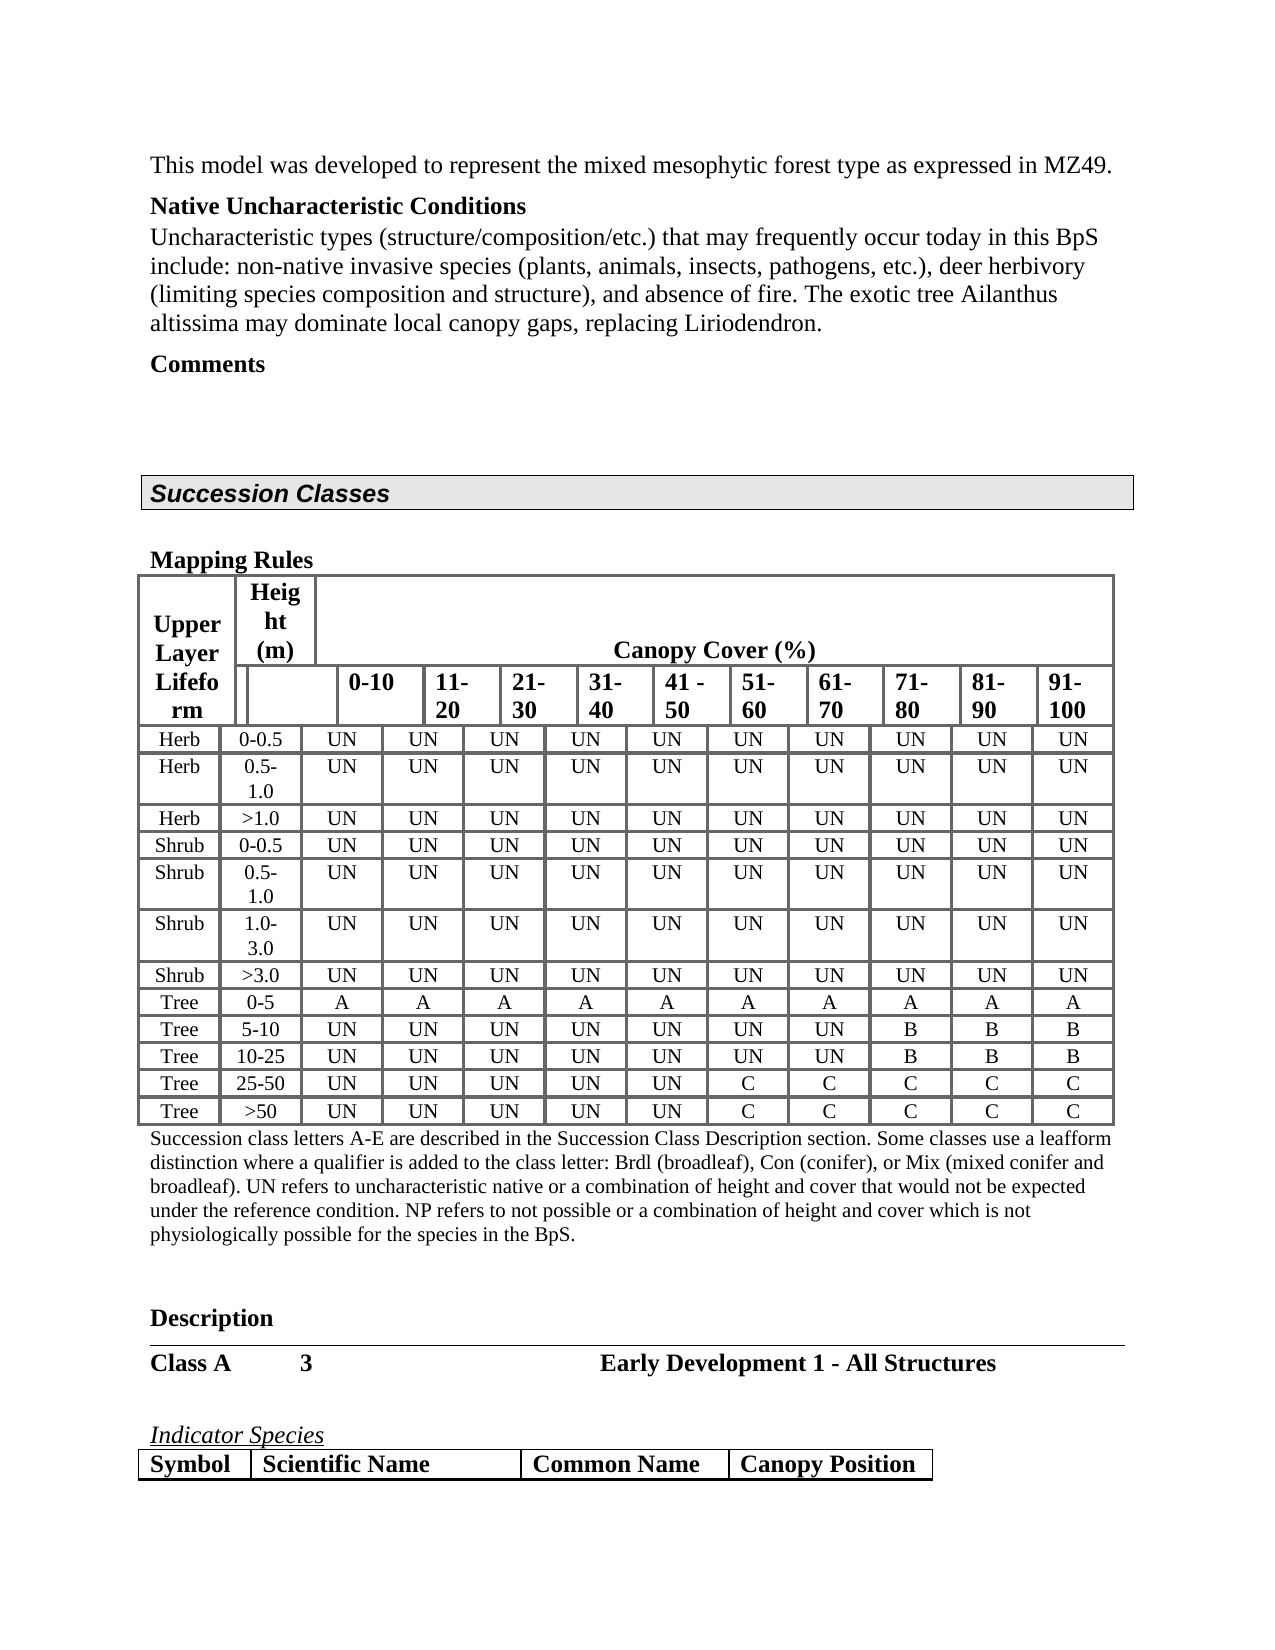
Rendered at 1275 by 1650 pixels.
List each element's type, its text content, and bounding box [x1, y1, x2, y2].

table_cell UN [953, 860, 1031, 908]
table_header Symbol [139, 1450, 250, 1478]
table_cell UN [628, 727, 706, 751]
table_cell UN [303, 755, 381, 803]
table_cell UN [628, 806, 706, 830]
table_cell UN [547, 833, 625, 857]
table_cell A [872, 990, 950, 1014]
table_cell UN [384, 1044, 462, 1068]
table_cell UN [1034, 963, 1112, 987]
table_cell UN [465, 727, 543, 751]
table_cell C [709, 1071, 787, 1095]
table_cell UN [547, 860, 625, 908]
table_cell C [872, 1071, 950, 1095]
table_cell UN [872, 727, 950, 751]
table_cell UN [872, 860, 950, 908]
table_cell 10-25 [222, 1044, 300, 1068]
table_cell UN [465, 1044, 543, 1068]
table_cell UN [628, 860, 706, 908]
table_cell UN [872, 755, 950, 803]
text Succession class letters A-E are described in the Succession Class Description section. Some classes use a leafform distinction where a qualifier is added to the class letter: Brdl (broadleaf), Con (conifer), or Mix (mixed conifer and broadleaf). UN refers to uncharacteristic native or a combination of height and cover that would not be expected under the reference condition. NP refers to not possible or a combination of height and cover which is not physiologically possible for the species in the BpS. [150, 1126, 1125, 1246]
table_cell UN [709, 1017, 787, 1041]
text Description [150, 1303, 1125, 1332]
table_cell 0-0.5 [222, 727, 300, 751]
table_cell A [628, 990, 706, 1014]
table_cell UN [465, 1071, 543, 1095]
table_cell C [790, 1071, 868, 1095]
table_cell UN [1034, 911, 1112, 959]
table_cell B [872, 1017, 950, 1041]
table_cell UN [465, 963, 543, 987]
table_cell >50 [222, 1099, 300, 1123]
table_cell >3.0 [222, 963, 300, 987]
text Uncharacteristic types (structure/composition/etc.) that may frequently occur today in this BpS include: non-native invasive species (plants, animals, insects, pathogens, etc.), deer herbivory (limiting species composition and structure), and absence of fire. The exotic tree Ailanthus altissima may dominate local canopy gaps, replacing Liriodendron. [150, 222, 1125, 337]
table_cell UN [953, 727, 1031, 751]
table_cell 0-10 [339, 667, 422, 724]
table_cell 0.5-1.0 [222, 755, 300, 803]
table_cell Tree [140, 990, 218, 1014]
table_cell UN [790, 860, 868, 908]
table_cell A [790, 990, 868, 1014]
table_cell 5-10 [222, 1017, 300, 1041]
table_cell UN [628, 1099, 706, 1123]
table_cell UN [628, 911, 706, 959]
table_cell UN [709, 727, 787, 751]
table_cell UN [547, 1017, 625, 1041]
table_cell UN [384, 860, 462, 908]
table_cell UN [384, 1099, 462, 1123]
table_cell UN [709, 911, 787, 959]
table_cell Tree [140, 1071, 218, 1095]
table_cell A [303, 990, 381, 1014]
table_cell UN [547, 727, 625, 751]
text Native Uncharacteristic Conditions [150, 191, 1125, 220]
table_cell A [384, 990, 462, 1014]
table_cell UN [303, 963, 381, 987]
table_cell UN [384, 1071, 462, 1095]
table_cell 0-5 [222, 990, 300, 1014]
table_cell 21-30 [502, 667, 576, 724]
table_cell UN [303, 911, 381, 959]
table_header Canopy Position [730, 1450, 932, 1478]
table_cell UN [1034, 806, 1112, 830]
table_cell B [1034, 1017, 1112, 1041]
table_cell 1.0-3.0 [222, 911, 300, 959]
table_cell B [1034, 1044, 1112, 1068]
table_cell C [953, 1071, 1031, 1095]
table_header Common Name [522, 1450, 728, 1478]
table_cell Tree [140, 1017, 218, 1041]
table_cell A [1034, 990, 1112, 1014]
table_cell Tree [140, 1099, 218, 1123]
table_cell UN [1034, 860, 1112, 908]
table_header Height (m) [237, 577, 314, 663]
table_cell 25-50 [222, 1071, 300, 1095]
table_cell C [790, 1099, 868, 1123]
table_cell C [953, 1099, 1031, 1123]
table_cell UN [790, 755, 868, 803]
table_cell UN [953, 833, 1031, 857]
table_cell UN [790, 911, 868, 959]
table_cell 41 - 50 [655, 667, 729, 724]
table_cell UN [303, 1099, 381, 1123]
table_cell B [953, 1017, 1031, 1041]
table_cell UN [628, 963, 706, 987]
table_cell UN [465, 755, 543, 803]
table_cell 0.5-1.0 [222, 860, 300, 908]
table_header Scientific Name [252, 1450, 520, 1478]
table_cell 11-20 [426, 667, 499, 724]
table_cell UN [628, 1017, 706, 1041]
table_cell UN [384, 755, 462, 803]
table_cell UN [790, 1044, 868, 1068]
table_cell Tree [140, 1044, 218, 1068]
table_cell UN [384, 806, 462, 830]
table_cell UN [953, 963, 1031, 987]
table_cell UN [547, 911, 625, 959]
table_cell 91-100 [1039, 667, 1112, 724]
table_cell C [1034, 1099, 1112, 1123]
table_cell UN [547, 1044, 625, 1068]
text Succession Classes [142, 476, 1133, 509]
table_cell UN [1034, 755, 1112, 803]
table_cell 81-90 [962, 667, 1036, 724]
table_cell UN [465, 1099, 543, 1123]
table_cell UN [872, 911, 950, 959]
table_cell C [1034, 1071, 1112, 1095]
text Indicator Species [150, 1420, 1125, 1449]
table_cell 0-0.5 [222, 833, 300, 857]
table_cell UN [303, 1071, 381, 1095]
text Class A 3 Early Development 1 - All Structures [150, 1346, 1125, 1377]
table_cell UN [384, 727, 462, 751]
table_cell UN [547, 806, 625, 830]
table_cell UN [547, 755, 625, 803]
text Mapping Rules [150, 545, 1125, 574]
table_cell UN [384, 833, 462, 857]
table_cell A [465, 990, 543, 1014]
table_cell UN [465, 911, 543, 959]
table_cell UN [953, 806, 1031, 830]
table_cell 71-80 [885, 667, 959, 724]
table_cell UN [547, 1099, 625, 1123]
table_cell UN [384, 1017, 462, 1041]
table_cell C [709, 1099, 787, 1123]
table_cell Shrub [140, 963, 218, 987]
table_cell Herb [140, 806, 218, 830]
table_cell UN [303, 806, 381, 830]
table_cell UN [303, 833, 381, 857]
table_cell UN [872, 963, 950, 987]
table_cell UN [303, 860, 381, 908]
table_cell C [872, 1099, 950, 1123]
table_cell UN [709, 860, 787, 908]
table_cell UN [303, 1017, 381, 1041]
table_cell UN [303, 1044, 381, 1068]
table_cell A [953, 990, 1031, 1014]
table_cell UN [790, 727, 868, 751]
table_header Canopy Cover (%) [317, 577, 1112, 663]
text This model was developed to represent the mixed mesophytic forest type as expressed in MZ49. [150, 150, 1125, 179]
table_cell Shrub [140, 833, 218, 857]
table_cell B [953, 1044, 1031, 1068]
table_cell Herb [140, 755, 218, 803]
table_cell UN [465, 833, 543, 857]
table_cell A [709, 990, 787, 1014]
table_cell UN [547, 1071, 625, 1095]
table_cell UN [790, 833, 868, 857]
table_cell UN [872, 833, 950, 857]
table_cell A [547, 990, 625, 1014]
table_cell B [872, 1044, 950, 1068]
table_cell UN [384, 911, 462, 959]
table_cell UN [384, 963, 462, 987]
table_cell UN [709, 833, 787, 857]
table_cell UN [628, 833, 706, 857]
table_cell UN [790, 963, 868, 987]
table_cell UN [953, 755, 1031, 803]
table_cell UN [709, 1044, 787, 1068]
table_cell UN [1034, 833, 1112, 857]
table_cell UN [709, 806, 787, 830]
table_cell UN [953, 911, 1031, 959]
table_cell UN [465, 860, 543, 908]
table_cell UN [628, 1044, 706, 1068]
table_cell UN [709, 963, 787, 987]
table_cell UN [790, 1017, 868, 1041]
table_cell UN [547, 963, 625, 987]
table_cell Herb [140, 727, 218, 751]
table_cell UN [790, 806, 868, 830]
table_cell UN [465, 1017, 543, 1041]
table_cell UN [303, 727, 381, 751]
table_cell >1.0 [222, 806, 300, 830]
table_cell UN [1034, 727, 1112, 751]
table_cell Shrub [140, 911, 218, 959]
table_cell 31-40 [579, 667, 652, 724]
table_cell UN [628, 1071, 706, 1095]
table_cell UN [628, 755, 706, 803]
table_cell 51-60 [732, 667, 806, 724]
table_cell UN [709, 755, 787, 803]
table_cell UN [872, 806, 950, 830]
table_cell 61-70 [809, 667, 882, 724]
table_header Upper Layer Lifeform [140, 577, 234, 724]
text Comments [150, 349, 1125, 378]
table_cell Shrub [140, 860, 218, 908]
table_cell UN [465, 806, 543, 830]
